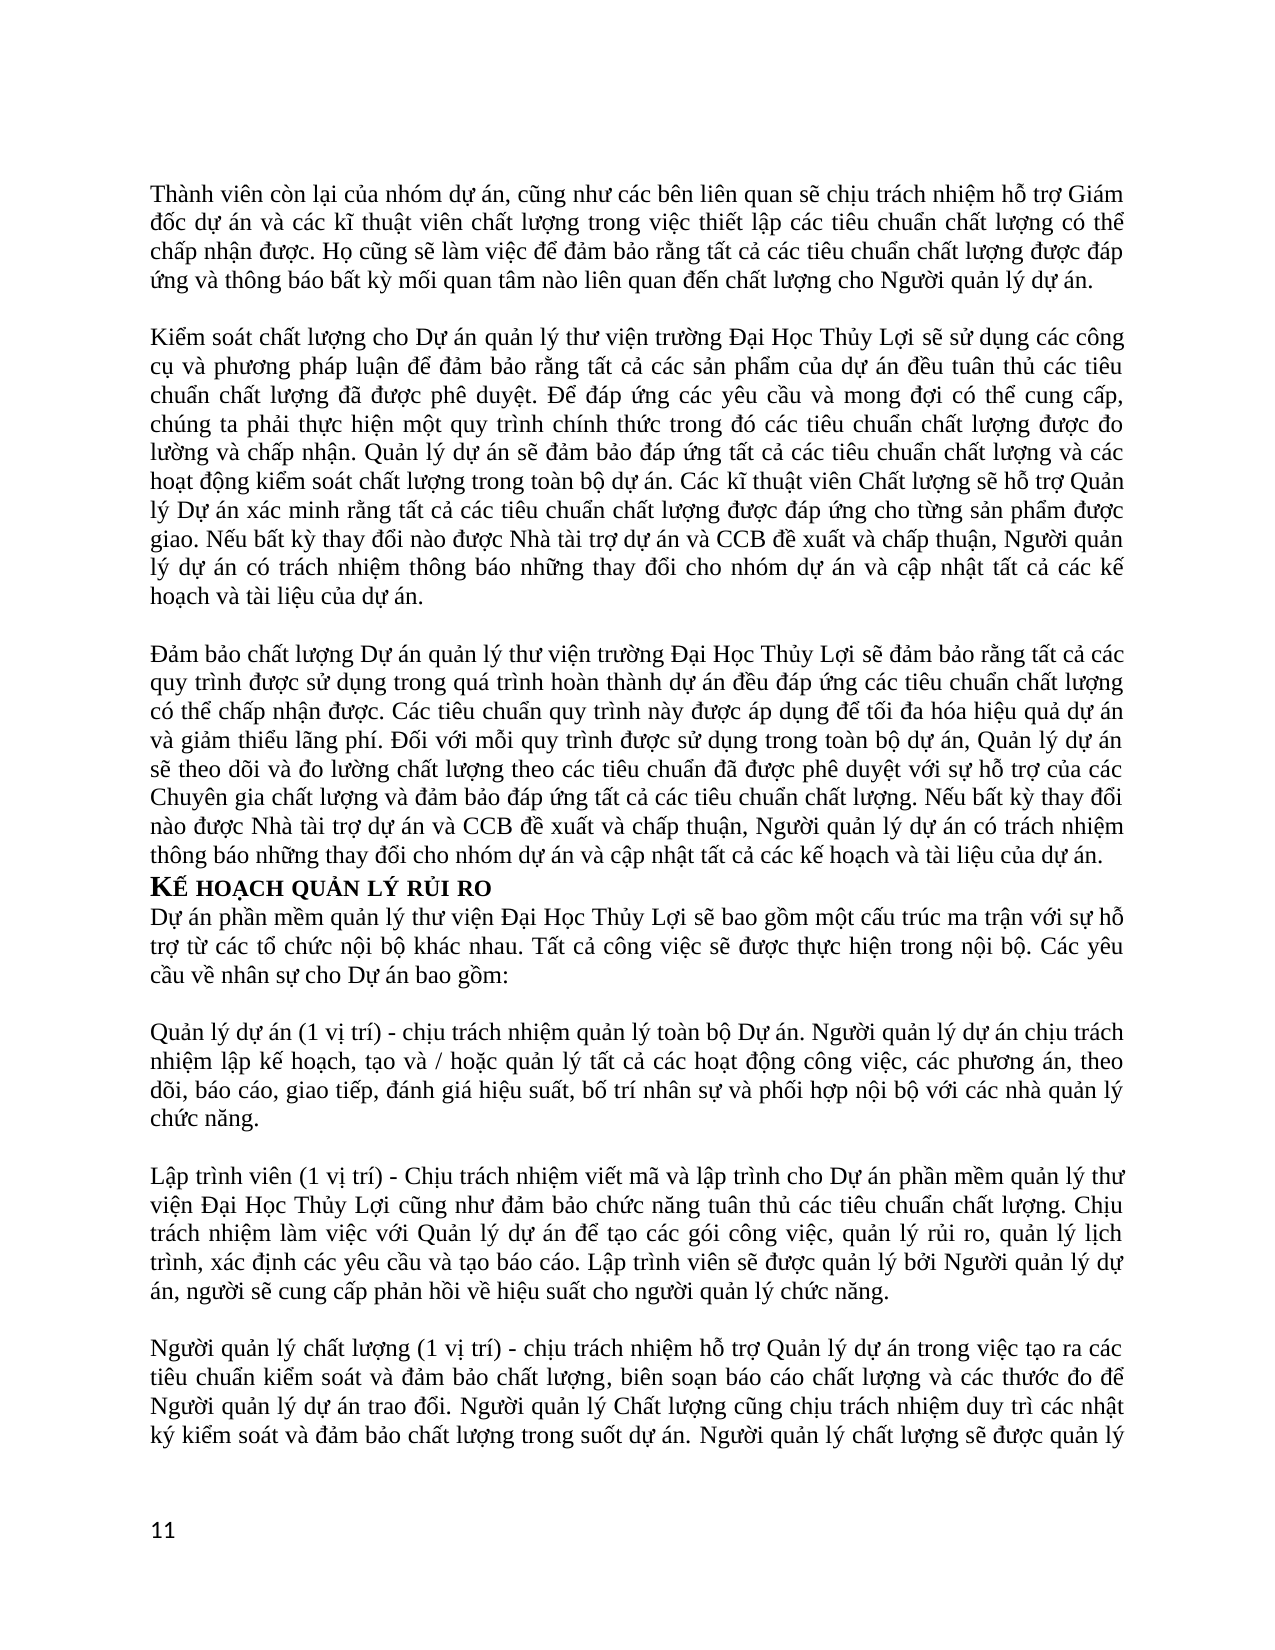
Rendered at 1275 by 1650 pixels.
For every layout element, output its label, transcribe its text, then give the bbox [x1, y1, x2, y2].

text Lập trình viên (1 vị trí) - Chịu trách nhiệm viết mã và lập trình cho Dự án phần mềm quản lý thư viện Đại Học Thủy Lợi cũng như đảm bảo chức năng tuân thủ các tiêu chuẩn chất lượng. Chịu trách nhiệm làm việc với Quản lý dự án để tạo các gói công việc, quản lý rủi ro, quản lý lịch trình, xác định các yêu cầu và tạo báo cáo. Lập trình viên sẽ được quản lý bởi Người quản lý dự án, người sẽ cung cấp phản hồi về hiệu suất cho người quản lý chức năng. [150, 1161, 1125, 1305]
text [150, 1333, 1125, 1448]
text Thành viên còn lại của nhóm dự án, cũng như các bên liên quan sẽ chịu trách nhiệm hỗ trợ Giám đốc dự án và các kĩ thuật viên chất lượng trong việc thiết lập các tiêu chuẩn chất lượng có thể chấp nhận được. Họ cũng sẽ làm việc để đảm bảo rằng tất cả các tiêu chuẩn chất lượng được đáp ứng và thông báo bất kỳ mối quan tâm nào liên quan đến chất lượng cho Người quản lý dự án. [150, 179, 1125, 294]
text Quản lý dự án (1 vị trí) - chịu trách nhiệm quản lý toàn bộ Dự án. Người quản lý dự án chịu trách nhiệm lập kế hoạch, tạo và / hoặc quản lý tất cả các hoạt động công việc, các phương án, theo dõi, báo cáo, giao tiếp, đánh giá hiệu suất, bố trí nhân sự và phối hợp nội bộ với các nhà quản lý chức năng. [150, 1017, 1125, 1132]
text Dự án phần mềm quản lý thư viện Đại Học Thủy Lợi sẽ bao gồm một cấu trúc ma trận với sự hỗ trợ từ các tổ chức nội bộ khác nhau. Tất cả công việc sẽ được thực hiện trong nội bộ. Các yêu cầu về nhân sự cho Dự án bao gồm: [150, 902, 1125, 988]
subtitle Kế hoạch quản lý rủi ro [150, 869, 1125, 902]
text Kiểm soát chất lượng cho Dự án quản lý thư viện trường Đại Học Thủy Lợi sẽ sử dụng các công cụ và phương pháp luận để đảm bảo rằng tất cả các sản phẩm của dự án đều tuân thủ các tiêu chuẩn chất lượng đã được phê duyệt. Để đáp ứng các yêu cầu và mong đợi có thể cung cấp, chúng ta phải thực hiện một quy trình chính thức trong đó các tiêu chuẩn chất lượng được đo lường và chấp nhận. Quản lý dự án sẽ đảm bảo đáp ứng tất cả các tiêu chuẩn chất lượng và các hoạt động kiểm soát chất lượng trong toàn bộ dự án. Các kĩ thuật viên Chất lượng sẽ hỗ trợ Quản lý Dự án xác minh rằng tất cả các tiêu chuẩn chất lượng được đáp ứng cho từng sản phẩm được giao. Nếu bất kỳ thay đổi nào được Nhà tài trợ dự án và CCB đề xuất và chấp thuận, Người quản lý dự án có trách nhiệm thông báo những thay đổi cho nhóm dự án và cập nhật tất cả các kế hoạch và tài liệu của dự án. [150, 322, 1125, 610]
text Đảm bảo chất lượng Dự án quản lý thư viện trường Đại Học Thủy Lợi sẽ đảm bảo rằng tất cả các quy trình được sử dụng trong quá trình hoàn thành dự án đều đáp ứng các tiêu chuẩn chất lượng có thể chấp nhận được. Các tiêu chuẩn quy trình này được áp dụng để tối đa hóa hiệu quả dự án và giảm thiểu lãng phí. Đối với mỗi quy trình được sử dụng trong toàn bộ dự án, Quản lý dự án sẽ theo dõi và đo lường chất lượng theo các tiêu chuẩn đã được phê duyệt với sự hỗ trợ của các Chuyên gia chất lượng và đảm bảo đáp ứng tất cả các tiêu chuẩn chất lượng. Nếu bất kỳ thay đổi nào được Nhà tài trợ dự án và CCB đề xuất và chấp thuận, Người quản lý dự án có trách nhiệm thông báo những thay đổi cho nhóm dự án và cập nhật tất cả các kế hoạch và tài liệu của dự án. [150, 639, 1125, 869]
